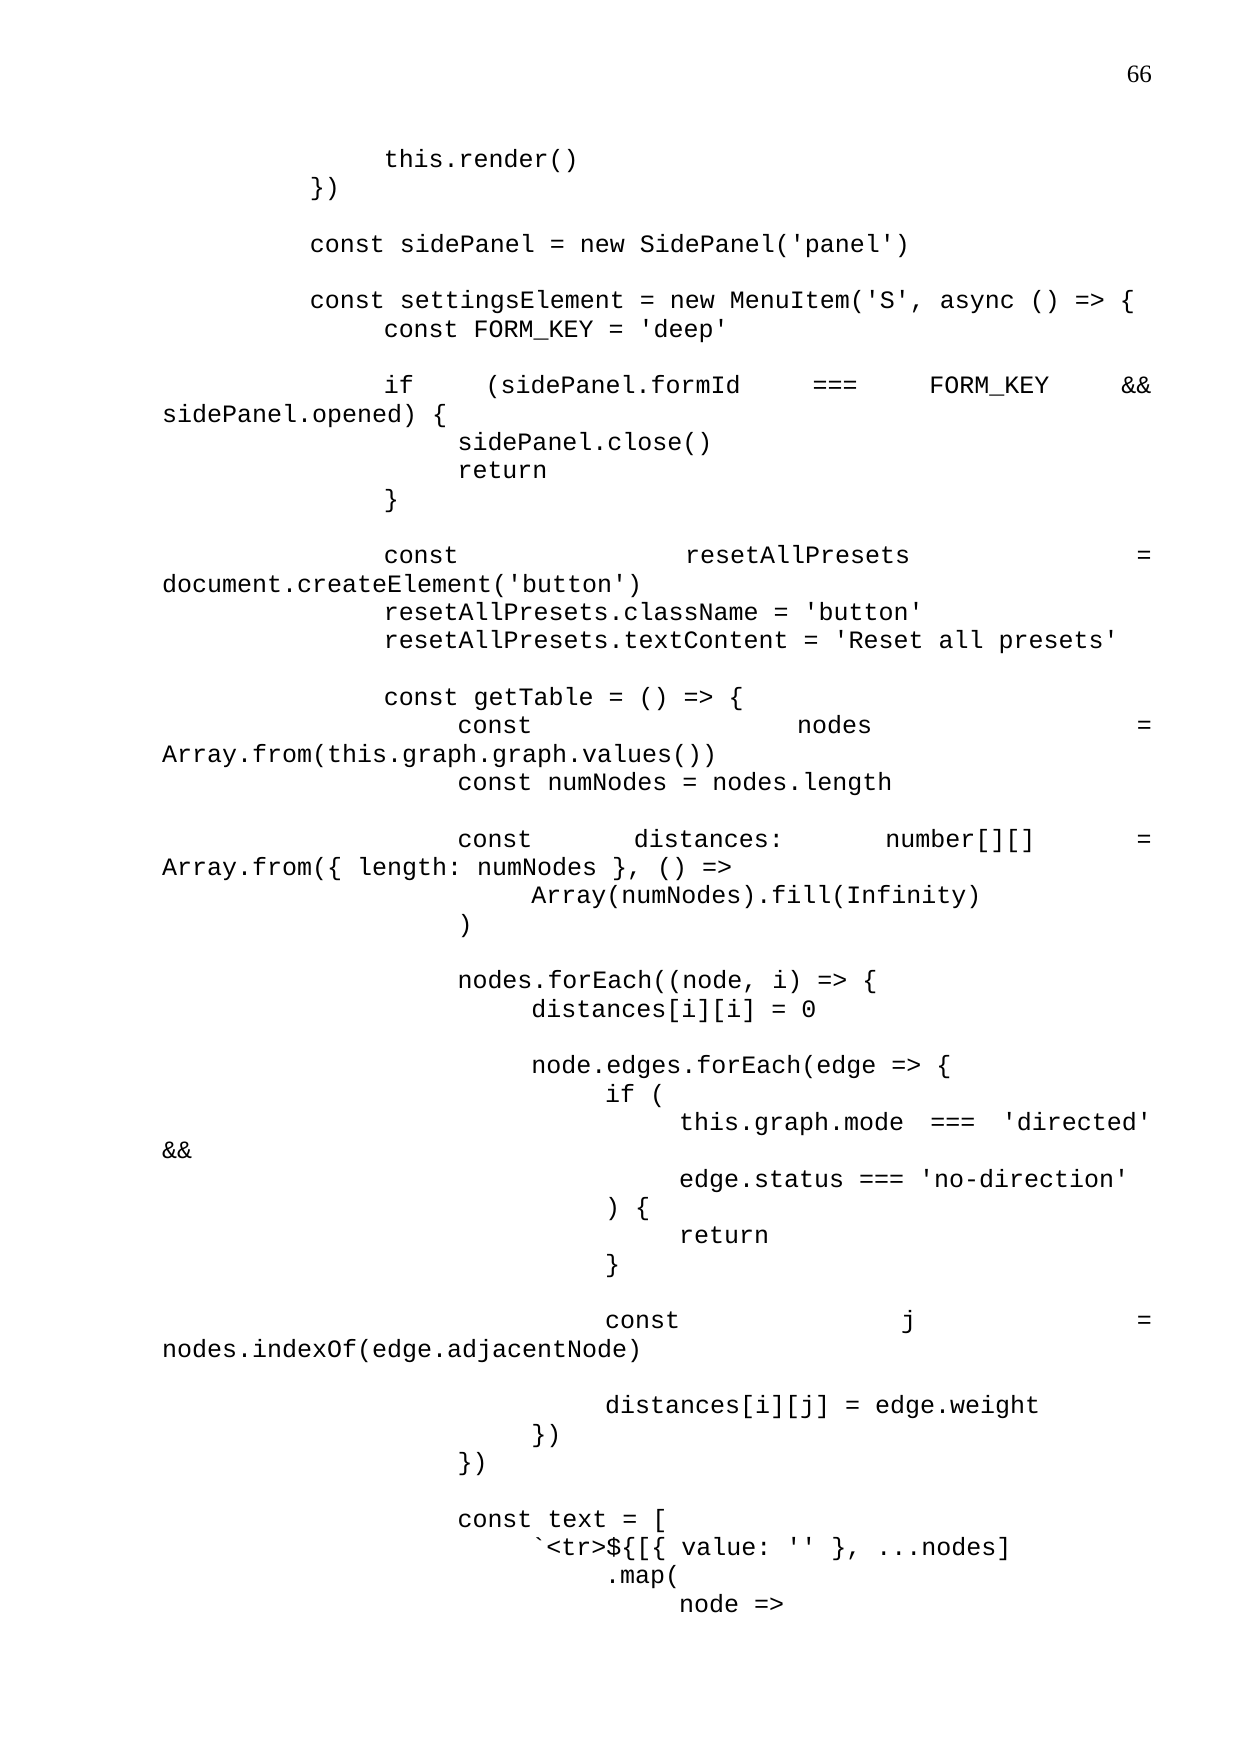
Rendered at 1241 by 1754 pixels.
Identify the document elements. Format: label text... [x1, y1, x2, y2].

text ) [162, 911, 1152, 940]
text resetAllPresets.textContent = 'Reset all presets' [162, 628, 1152, 656]
text this.graph.mode === 'directed' && [162, 1110, 1152, 1166]
text const sidePanel = new SidePanel('panel') [162, 231, 1152, 260]
text node.edges.forEach(edge => { [162, 1053, 1152, 1081]
text const settingsElement = new MenuItem('S', async () => { [162, 288, 1152, 316]
text distances[i][i] = 0 [162, 996, 1152, 1025]
text return [162, 1223, 1152, 1251]
text const j = nodes.indexOf(edge.adjacentNode) [162, 1308, 1152, 1365]
text }) [162, 1421, 1152, 1450]
text } [162, 486, 1152, 515]
text const FORM_KEY = 'deep' [162, 316, 1152, 345]
text const numNodes = nodes.length [162, 770, 1152, 798]
text const distances: number[][] = Array.from({ length: numNodes }, () => [162, 826, 1152, 883]
text sidePanel.close() [162, 430, 1152, 458]
text `<tr>${[{ value: '' }, ...nodes] [162, 1535, 1152, 1563]
text }) [162, 1450, 1152, 1478]
text return [162, 458, 1152, 486]
text if (sidePanel.formId === FORM_KEY && sidePanel.opened) { [162, 373, 1152, 430]
text const getTable = () => { [162, 685, 1152, 713]
text distances[i][j] = edge.weight [162, 1393, 1152, 1421]
text this.render() [162, 146, 1152, 175]
text Array(numNodes).fill(Infinity) [162, 883, 1152, 911]
text .map( [162, 1563, 1152, 1591]
text }) [162, 175, 1152, 203]
text if ( [162, 1081, 1152, 1110]
text node => [162, 1591, 1152, 1620]
text ) { [162, 1195, 1152, 1223]
text const resetAllPresets = document.createElement('button') [162, 543, 1152, 600]
text nodes.forEach((node, i) => { [162, 968, 1152, 996]
text resetAllPresets.className = 'button' [162, 600, 1152, 628]
text const text = [ [162, 1506, 1152, 1535]
text const nodes = Array.from(this.graph.graph.values()) [162, 713, 1152, 770]
text edge.status === 'no-direction' [162, 1166, 1152, 1195]
text } [162, 1251, 1152, 1280]
